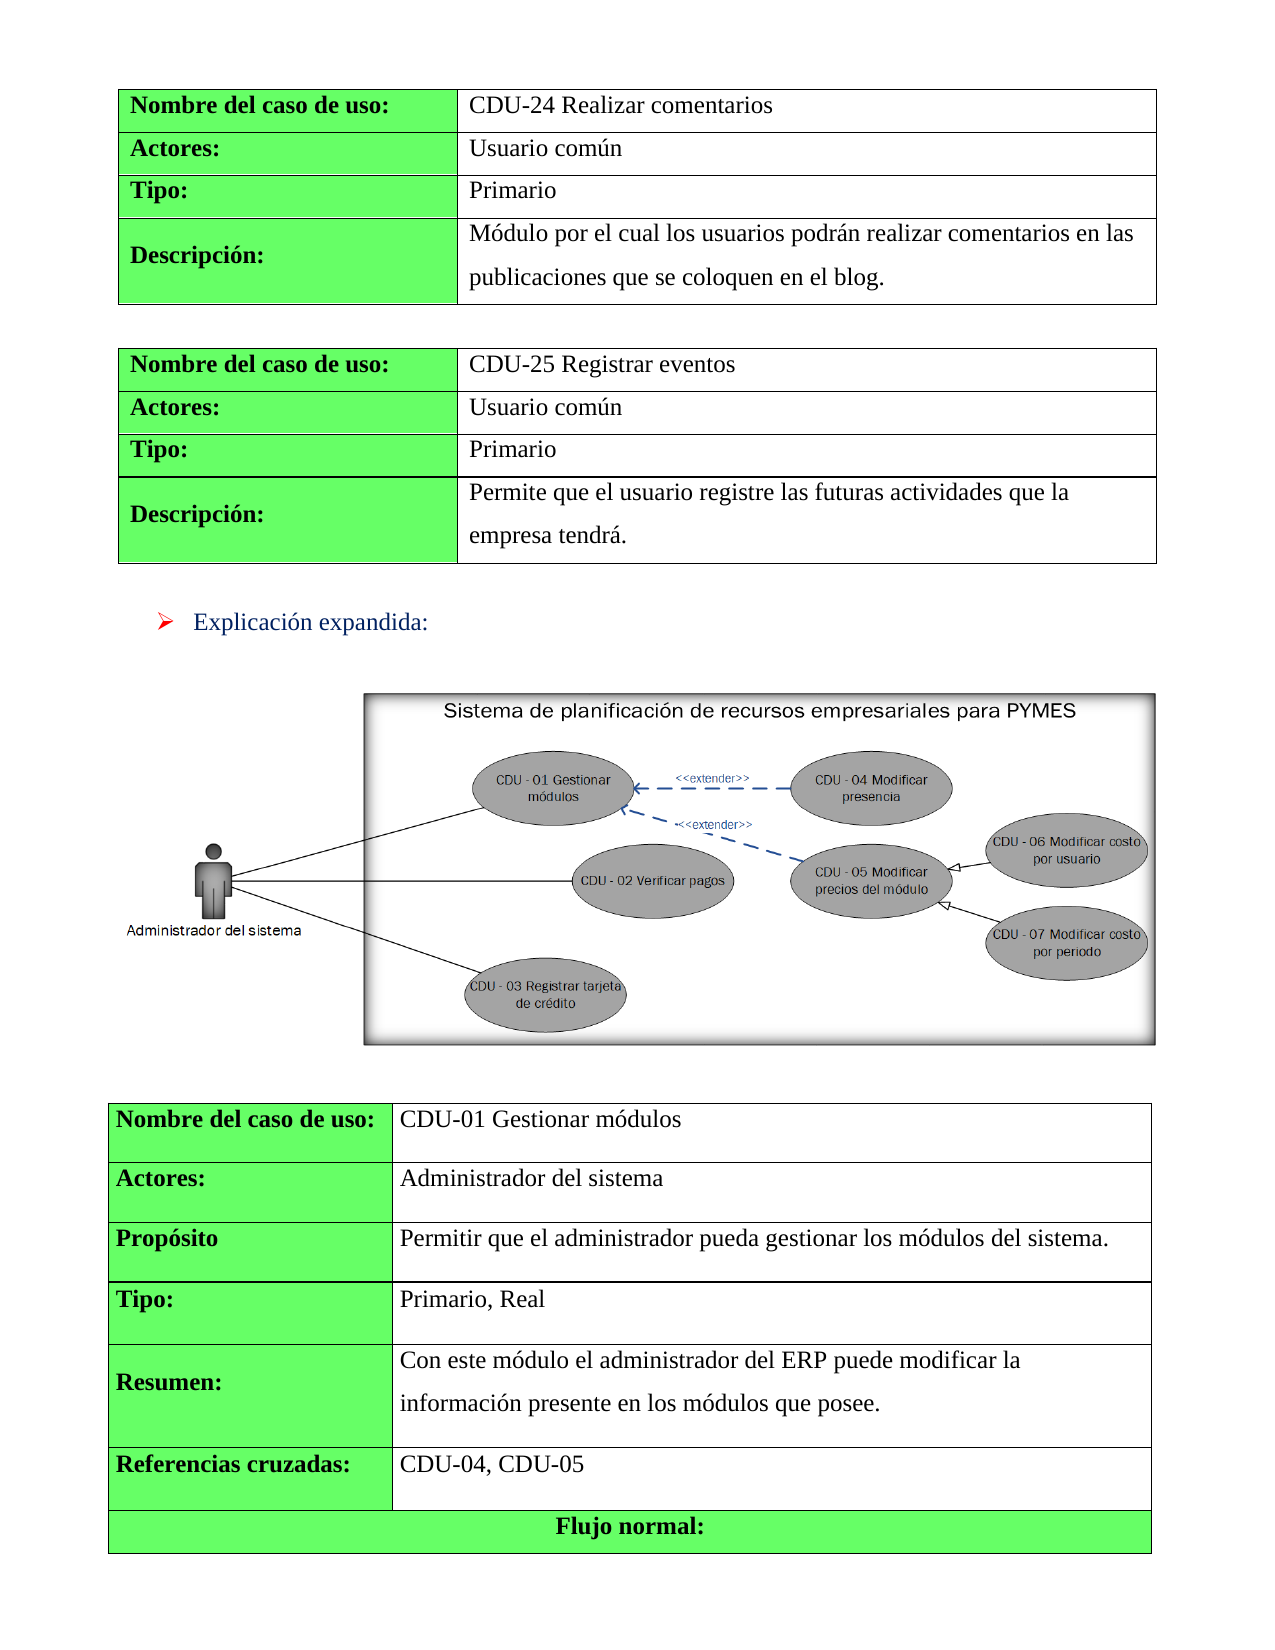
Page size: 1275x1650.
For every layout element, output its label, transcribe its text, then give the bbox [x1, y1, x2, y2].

table_cell Primario, Real [393, 1283, 1151, 1344]
table_cell Descripción: [119, 478, 457, 562]
table_cell Con este módulo el administrador del ERP puede modificar la información presente en los módulos que posee. [393, 1345, 1151, 1447]
table_cell Permitir que el administrador pueda gestionar los módulos del sistema. [393, 1223, 1151, 1281]
table_cell Administrador del sistema [393, 1163, 1151, 1222]
table_header CDU-25 Registrar eventos [458, 349, 1156, 391]
table_cell Referencias cruzadas: [109, 1448, 392, 1510]
list Explicación expandida: [156, 607, 1157, 635]
table_cell Tipo: [119, 435, 457, 476]
table_cell Módulo por el cual los usuarios podrán realizar comentarios en las publicaciones que se coloquen en el blog. [458, 219, 1156, 303]
table_cell Tipo: [109, 1283, 392, 1344]
table_header Nombre del caso de uso: [119, 90, 457, 132]
table_cell Actores: [119, 392, 457, 433]
table_cell Resumen: [109, 1345, 392, 1447]
table_cell CDU-04, CDU-05 [393, 1448, 1151, 1510]
table_header CDU-01 Gestionar módulos [393, 1104, 1151, 1162]
table_cell Primario [458, 176, 1156, 217]
table_cell Usuario común [458, 392, 1156, 433]
table_cell Descripción: [119, 219, 457, 303]
table_cell Actores: [119, 133, 457, 174]
table_cell Tipo: [119, 176, 457, 217]
table_cell Flujo normal: [109, 1511, 1151, 1553]
table_cell Permite que el usuario registre las futuras actividades que la empresa tendrá. [458, 478, 1156, 562]
picture [118, 692, 1157, 1046]
table_header Nombre del caso de uso: [119, 349, 457, 391]
table_cell Propósito [109, 1223, 392, 1281]
table_header CDU-24 Realizar comentarios [458, 90, 1156, 132]
table_cell Usuario común [458, 133, 1156, 174]
table_cell Primario [458, 435, 1156, 476]
table_header Nombre del caso de uso: [109, 1104, 392, 1162]
table_cell Actores: [109, 1163, 392, 1222]
